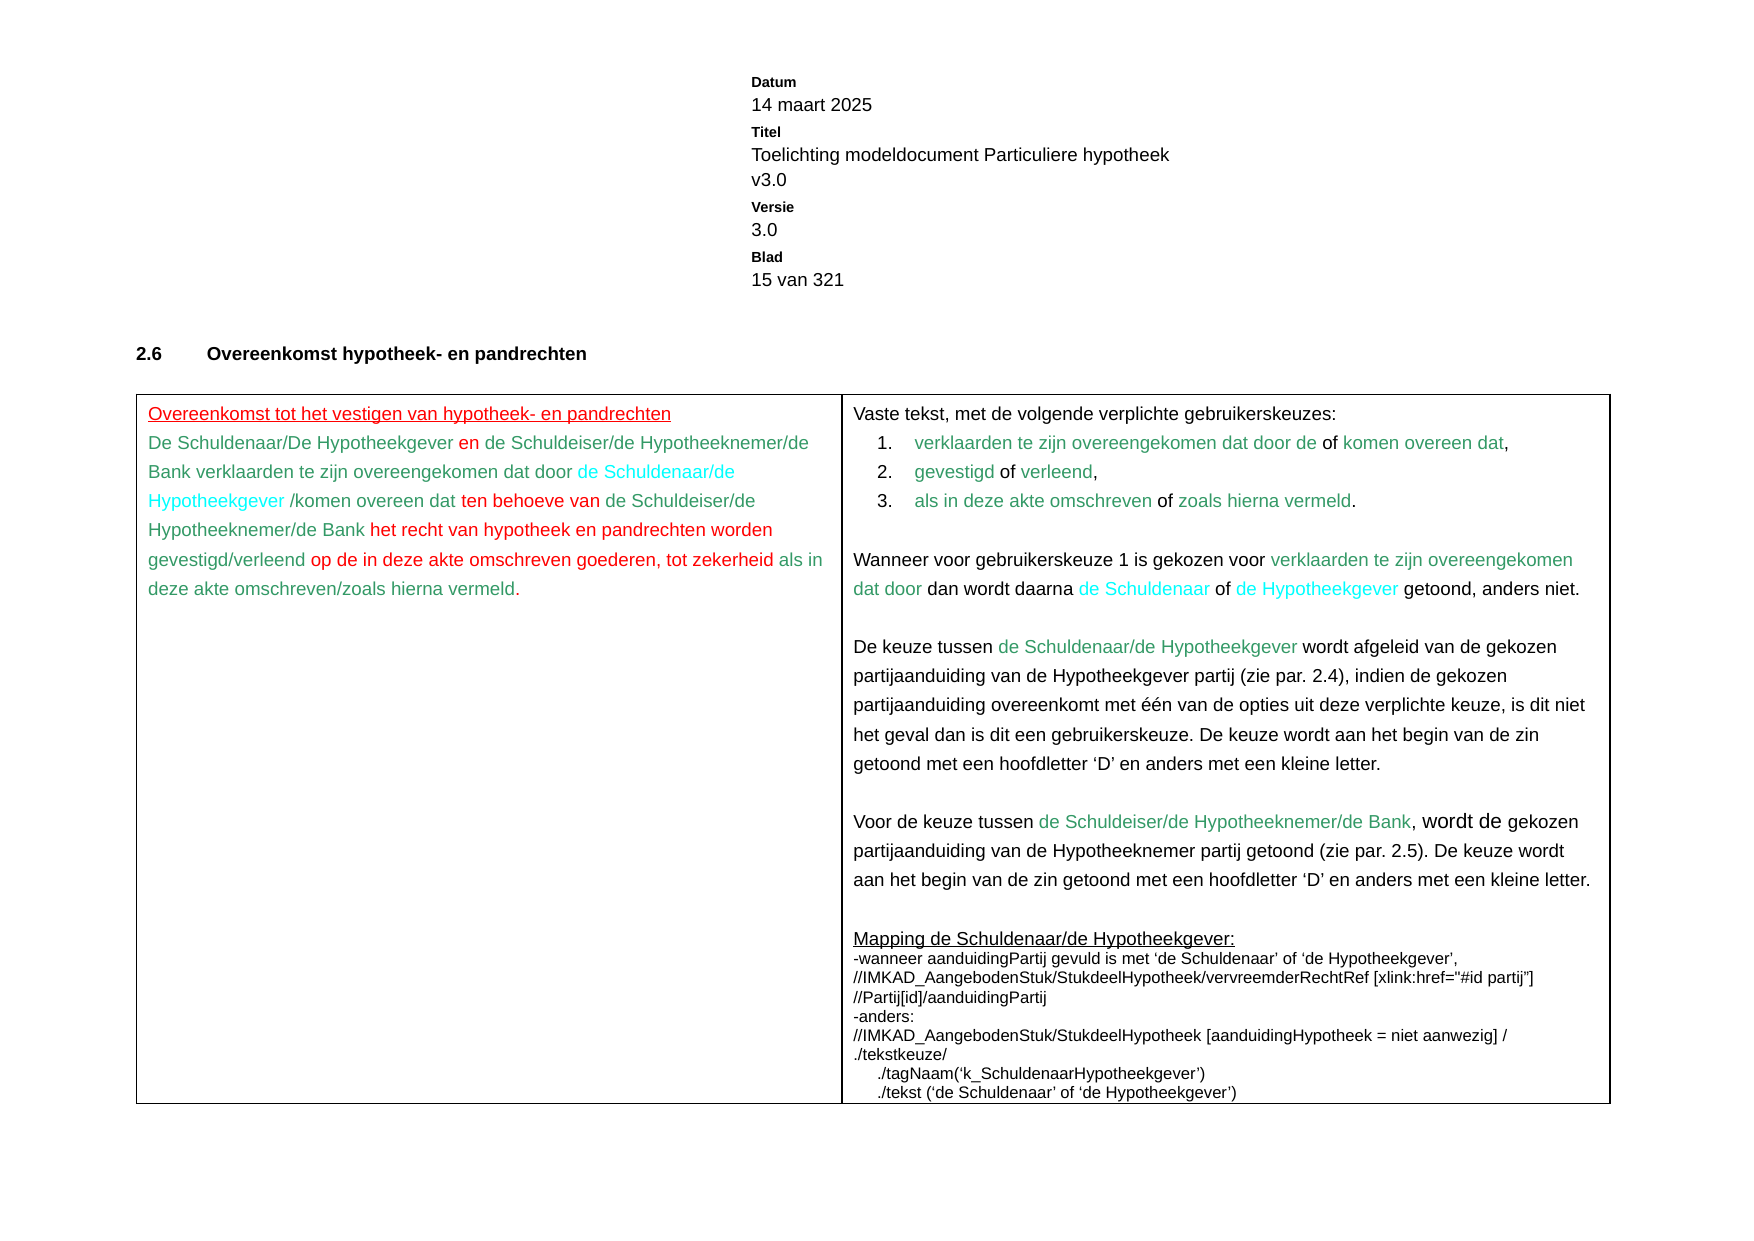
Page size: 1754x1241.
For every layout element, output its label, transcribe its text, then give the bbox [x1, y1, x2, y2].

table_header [137, 395, 841, 1102]
subtitle Overeenkomst hypotheek- en pandrechten [136, 335, 1444, 364]
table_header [843, 395, 1609, 1102]
